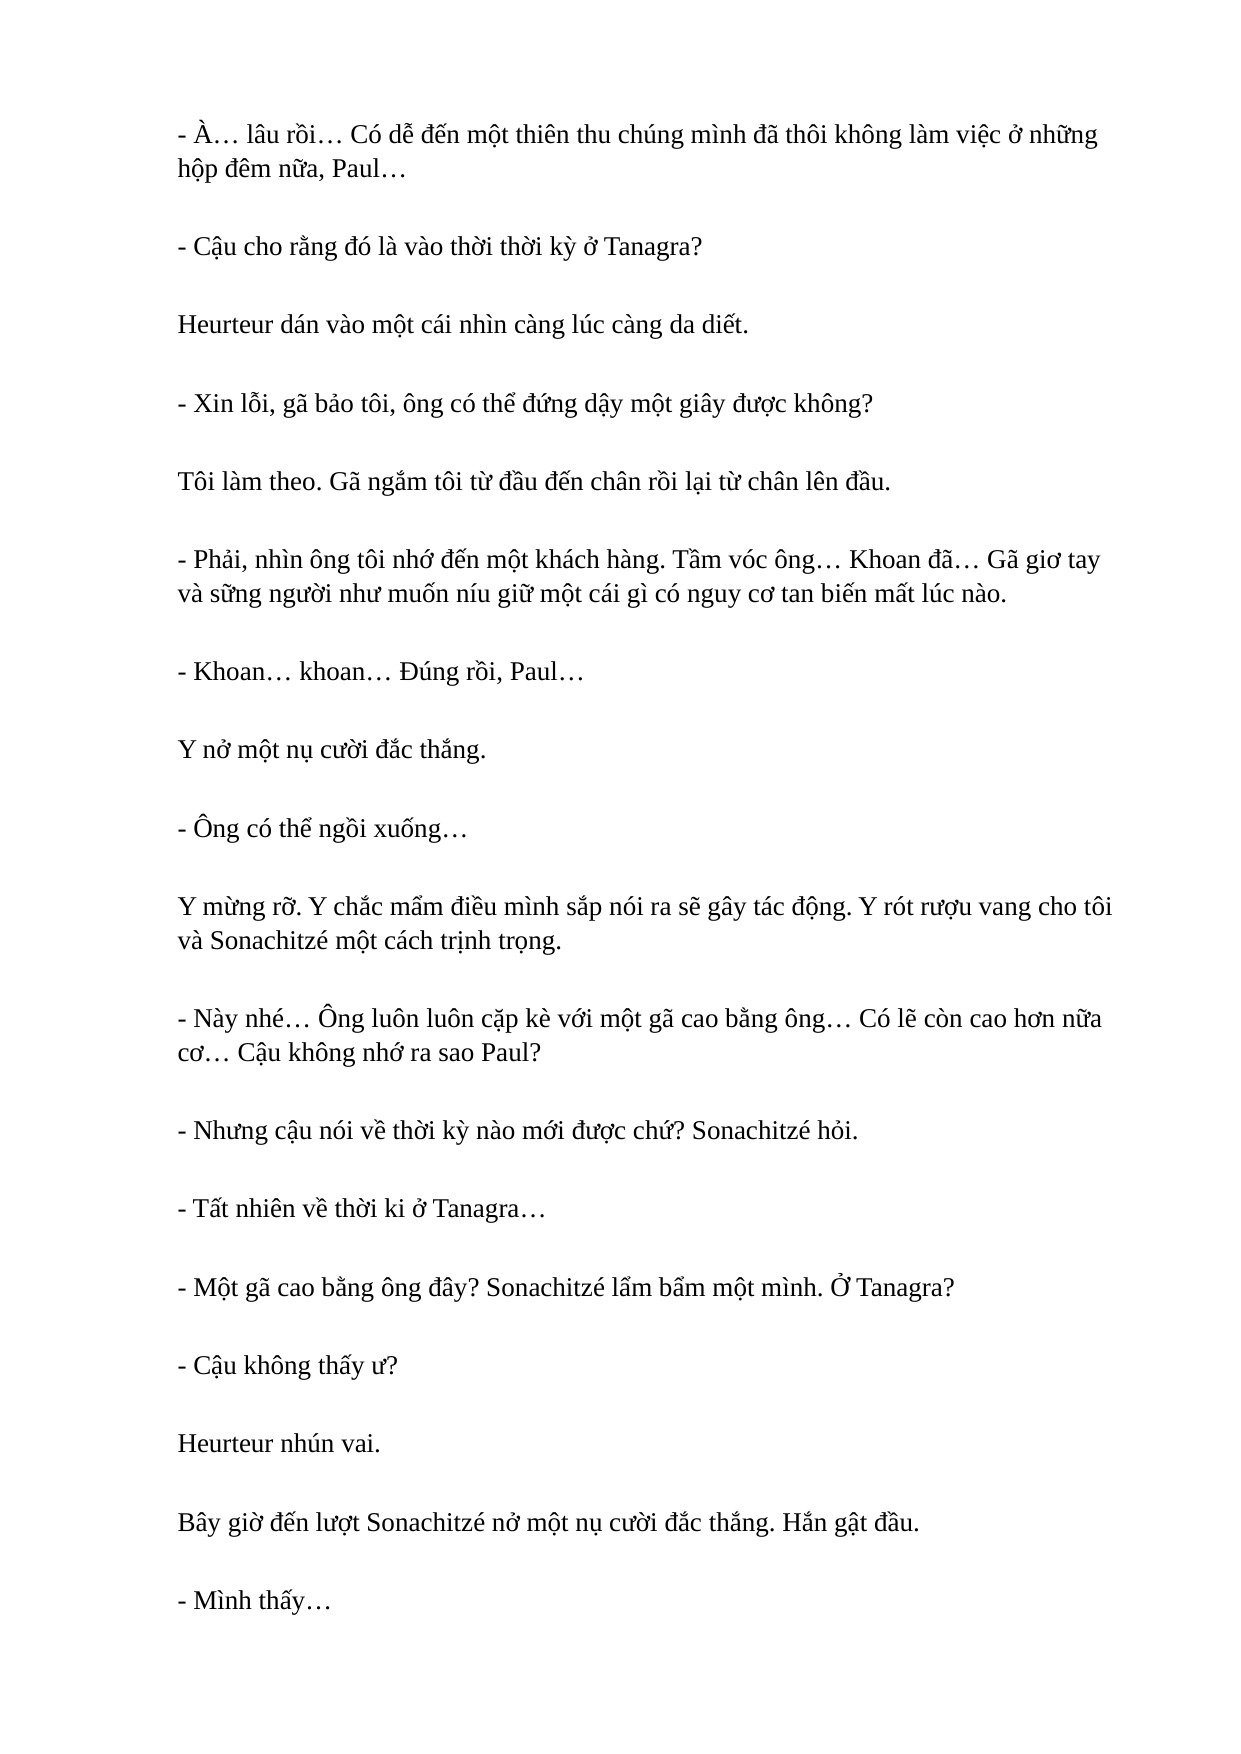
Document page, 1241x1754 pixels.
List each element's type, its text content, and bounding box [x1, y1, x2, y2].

text Heurteur dán vào một cái nhìn càng lúc càng da diết. [177, 308, 1122, 339]
text - Tất nhiên về thời ki ở Tanagra… [177, 1192, 1122, 1223]
text - Ông có thể ngồi xuống… [177, 812, 1122, 843]
text - Khoan… khoan… Đúng rồi, Paul… [177, 655, 1122, 686]
text Heurteur nhún vai. [177, 1427, 1122, 1458]
text - Phải, nhìn ông tôi nhớ đến một khách hàng. Tầm vóc ông… Khoan đã… Gã giơ tay và sững người như muốn níu giữ một cái gì có nguy cơ tan biến mất lúc nào. [177, 543, 1122, 608]
text Tôi làm theo. Gã ngắm tôi từ đầu đến chân rồi lại từ chân lên đầu. [177, 465, 1122, 496]
text - Nhưng cậu nói về thời kỳ nào mới được chứ? Sonachitzé hỏi. [177, 1114, 1122, 1145]
text - Cậu cho rằng đó là vào thời thời kỳ ở Tanagra? [177, 230, 1122, 261]
text - Một gã cao bằng ông đây? Sonachitzé lẩm bẩm một mình. Ở Tanagra? [177, 1271, 1122, 1302]
text - Cậu không thấy ư? [177, 1349, 1122, 1380]
text Y nở một nụ cười đắc thắng. [177, 733, 1122, 765]
text - Này nhé… Ông luôn luôn cặp kè với một gã cao bằng ông… Có lẽ còn cao hơn nữa cơ… Cậu không nhớ ra sao Paul? [177, 1002, 1122, 1067]
text - Xin lỗi, gã bảo tôi, ông có thể đứng dậy một giây được không? [177, 387, 1122, 418]
text Bây giờ đến lượt Sonachitzé nở một nụ cười đắc thắng. Hắn gật đầu. [177, 1506, 1122, 1537]
text - À… lâu rồi… Có dễ đến một thiên thu chúng mình đã thôi không làm việc ở những hộp đêm nữa, Paul… [177, 118, 1122, 183]
text - Mình thấy… [177, 1584, 1122, 1615]
text Y mừng rỡ. Y chắc mẩm điều mình sắp nói ra sẽ gây tác động. Y rót rượu vang cho tôi và Sonachitzé một cách trịnh trọng. [177, 890, 1122, 955]
